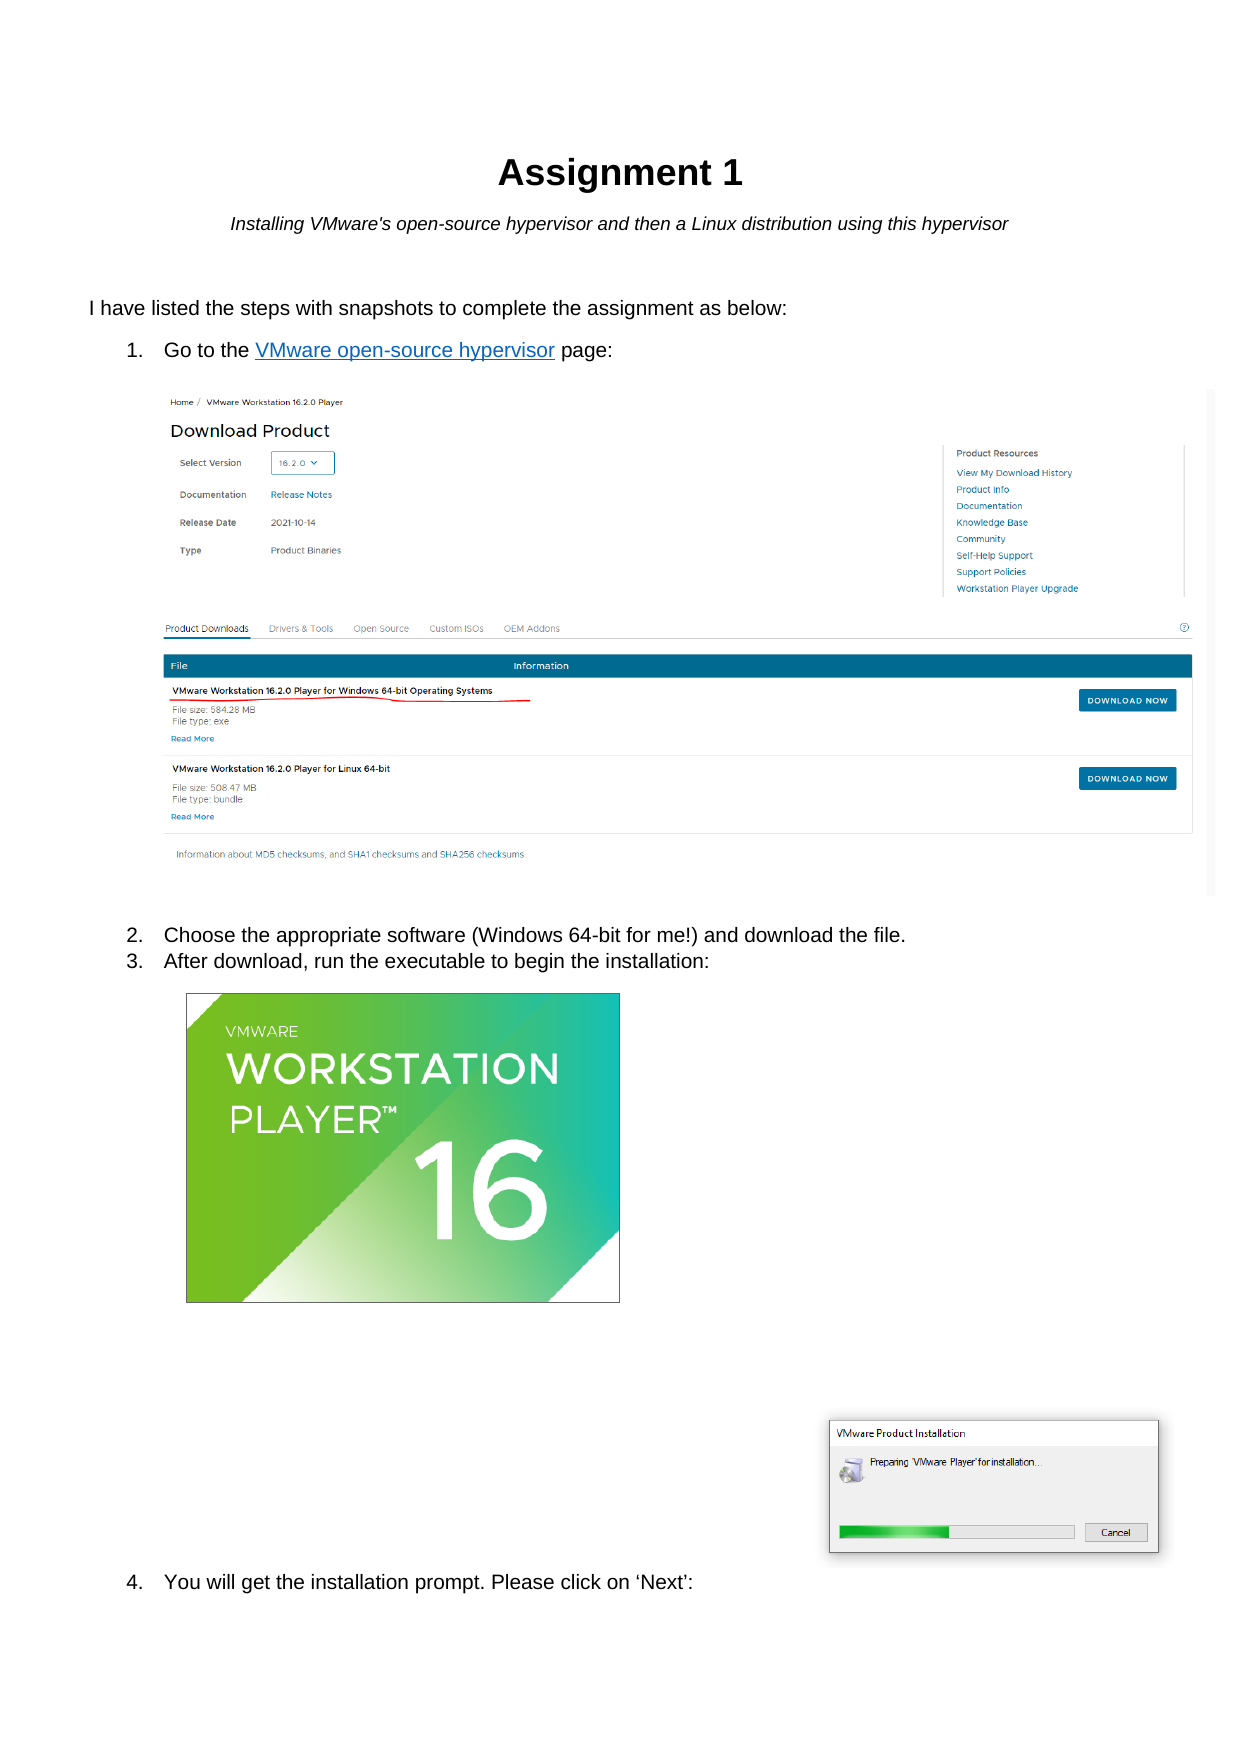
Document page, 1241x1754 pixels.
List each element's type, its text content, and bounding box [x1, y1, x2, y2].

picture [163, 389, 1215, 896]
list Go to the VMware open-source hypervisor page: [126, 338, 1152, 362]
text Installing VMware's open-source hypervisor and then a Linux distribution using this hypervisor [89, 213, 1152, 235]
list You will get the installation prompt. Please click on ‘Next’: [126, 1570, 1152, 1594]
text I have listed the steps with snapshots to complete the assignment as below: [89, 296, 1152, 319]
picture [163, 975, 1175, 1568]
list Choose the appropriate software (Windows 64-bit for me!) and download the file. [126, 923, 1152, 947]
text Assignment 1 [89, 150, 1152, 193]
